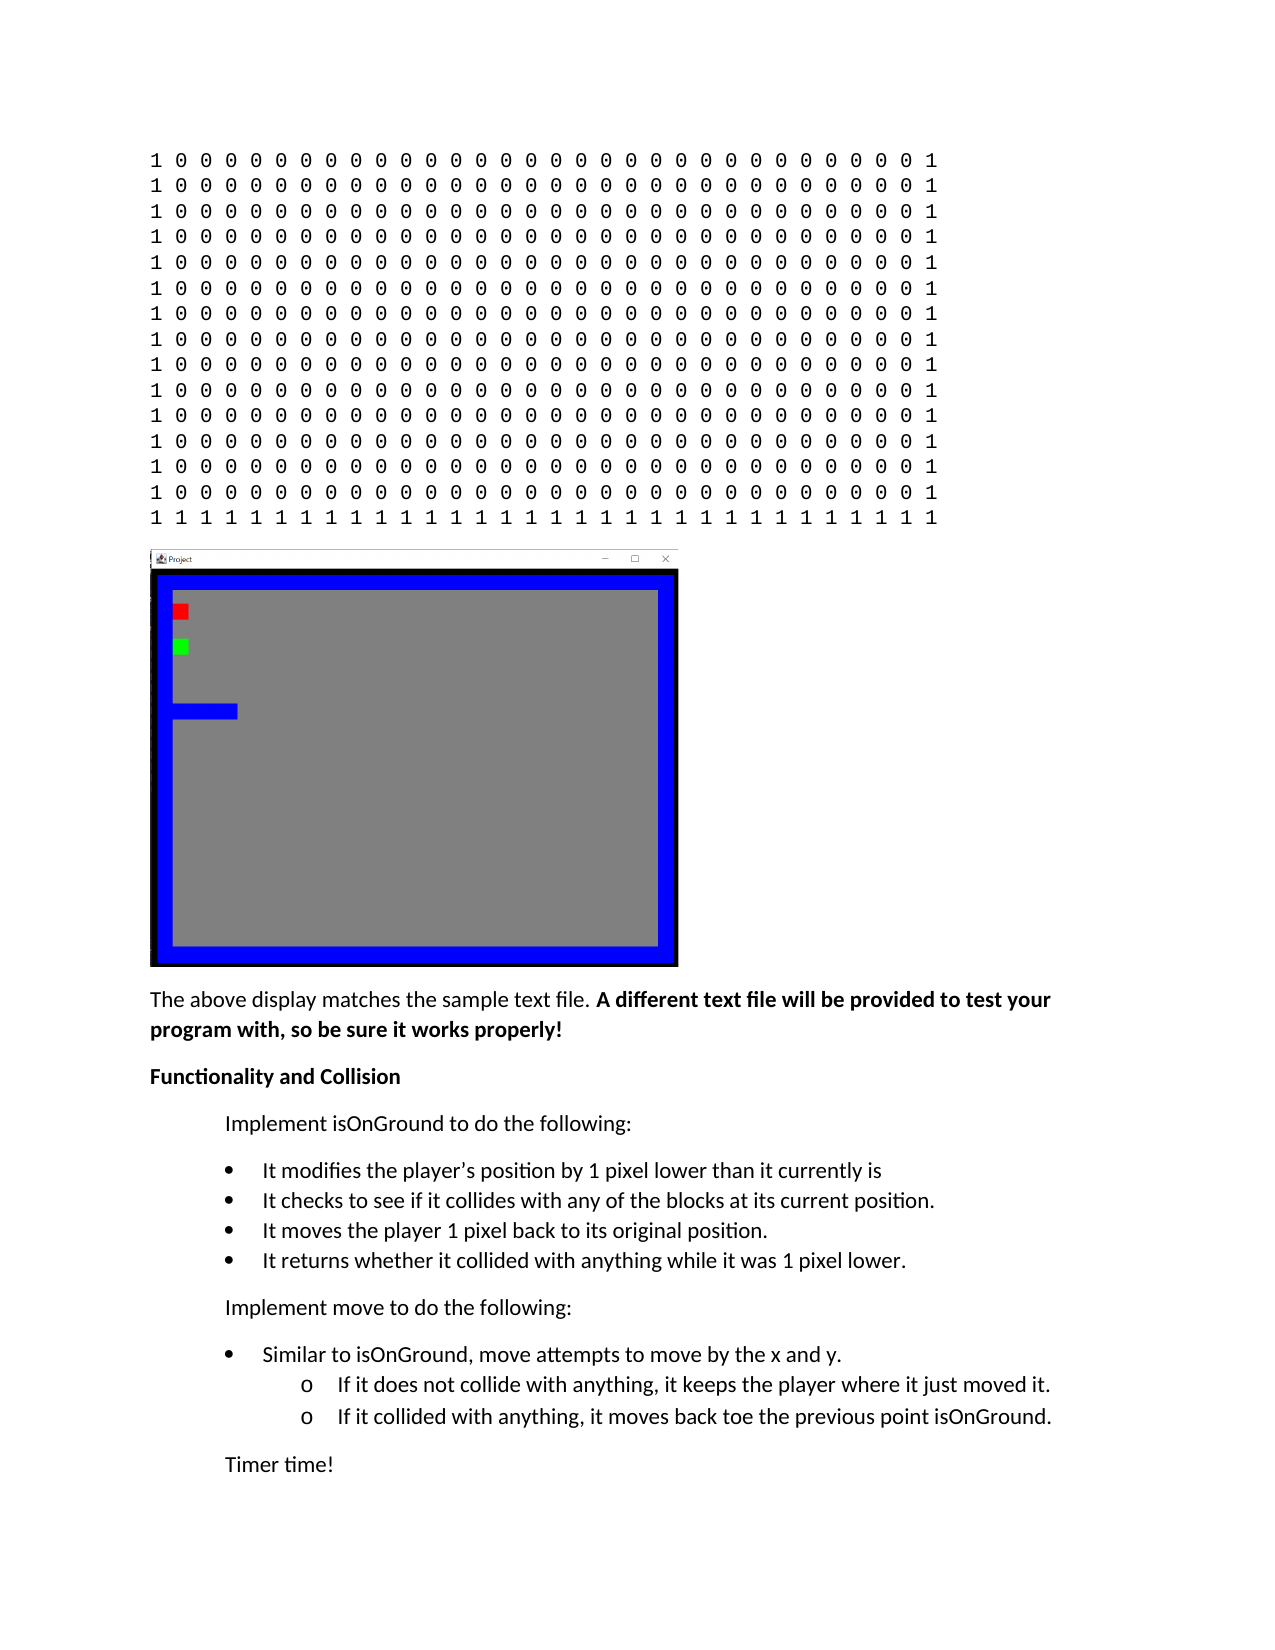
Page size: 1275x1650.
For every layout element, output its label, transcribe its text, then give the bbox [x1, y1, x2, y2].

list If it does not collide with anything, it keeps the player where it just moved it. [300, 1371, 1125, 1400]
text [150, 150, 1125, 531]
text Timer time! [150, 1450, 1125, 1478]
list It moves the player 1 pixel back to its original position. [225, 1216, 1125, 1244]
list It checks to see if it collides with any of the blocks at its current position. [225, 1186, 1125, 1214]
list Similar to isOnGround, move attempts to move by the x and y. [225, 1340, 1125, 1368]
text Implement move to do the following: [150, 1293, 1125, 1321]
text The above display matches the sample text file. A different text file will be provided to test your program with, so be sure it works properly! [150, 985, 1125, 1043]
text Functionality and Collision [150, 1062, 1125, 1090]
picture [150, 549, 679, 967]
list It modifies the player’s position by 1 pixel lower than it currently is [225, 1156, 1125, 1184]
text Implement isOnGround to do the following: [150, 1109, 1125, 1137]
list If it collided with anything, it moves back toe the previous point isOnGround. [300, 1402, 1125, 1431]
list It returns whether it collided with anything while it was 1 pixel lower. [225, 1247, 1125, 1274]
